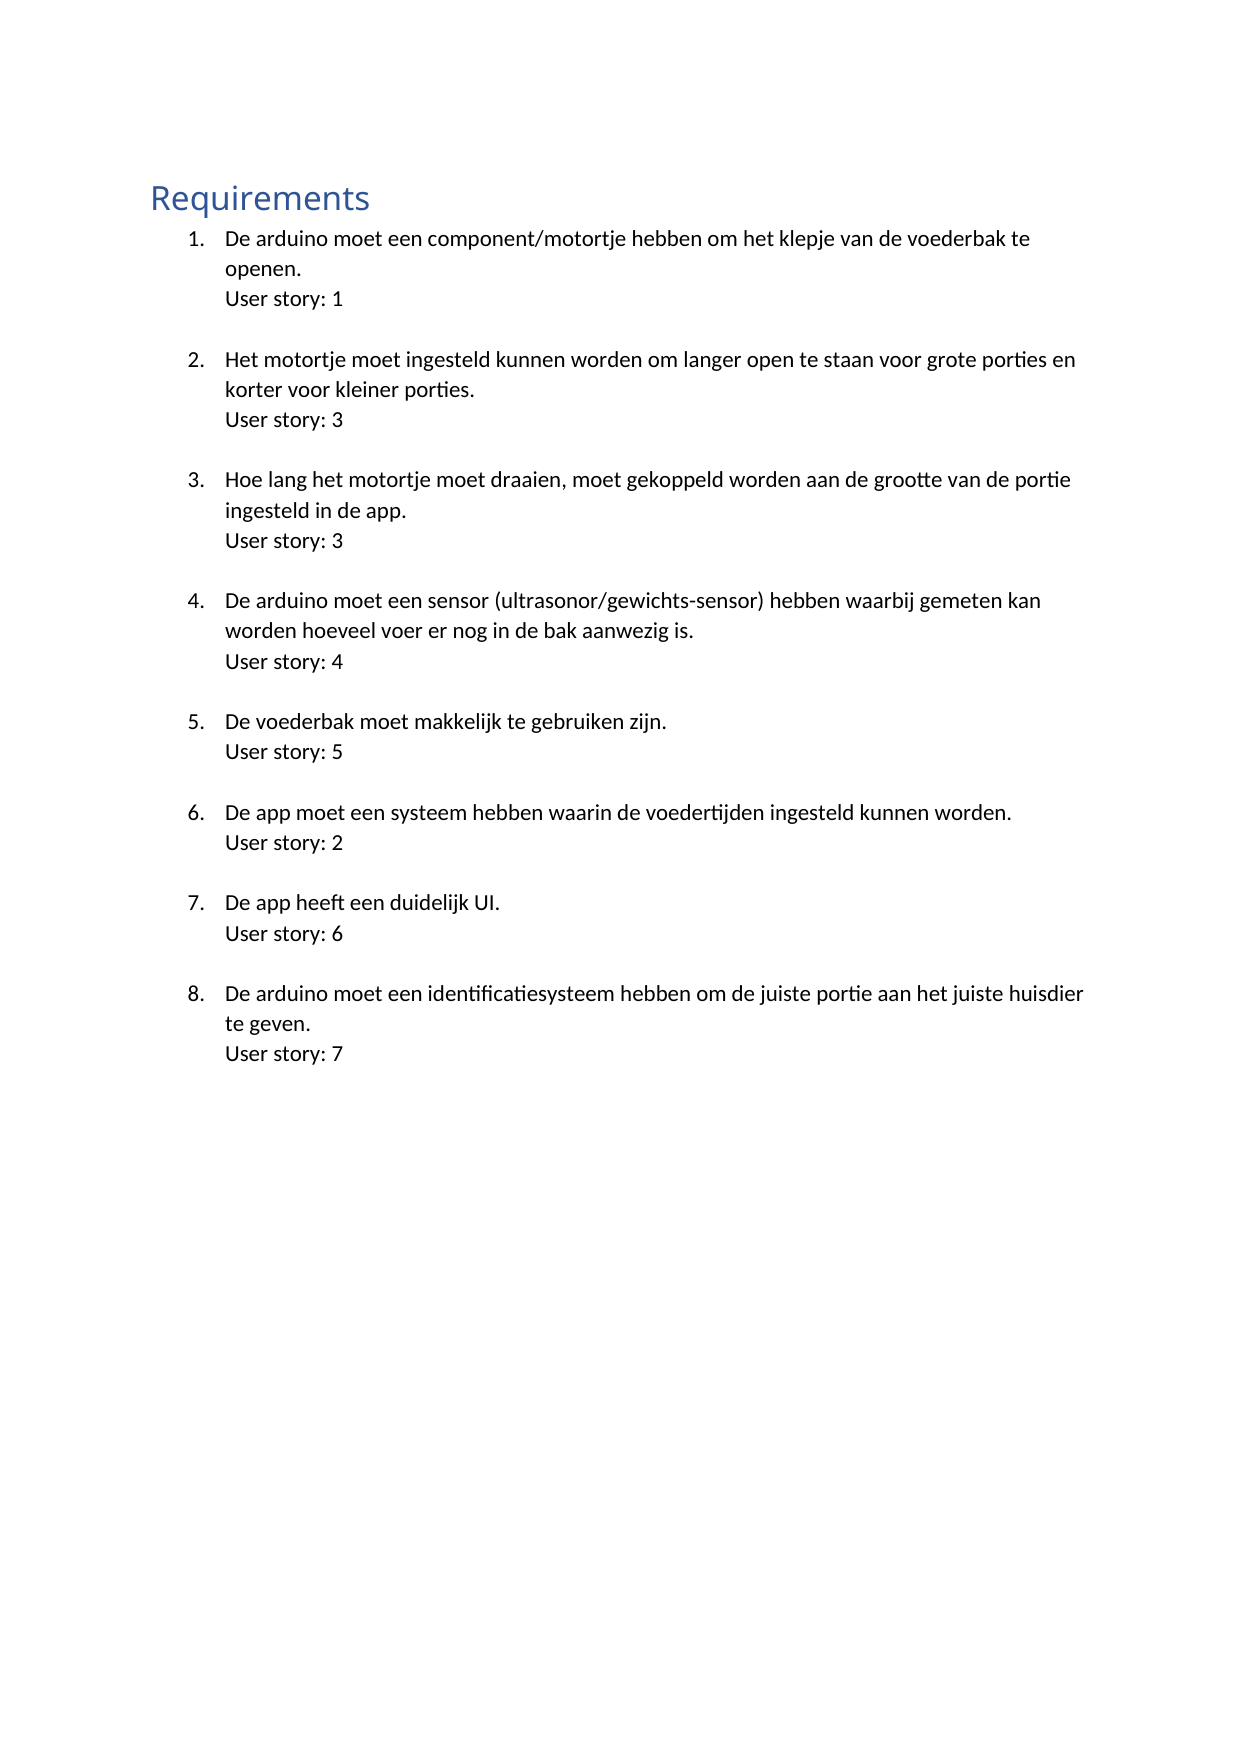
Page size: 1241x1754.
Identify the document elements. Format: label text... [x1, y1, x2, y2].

subtitle Requirements [150, 175, 1090, 220]
list De arduino moet een identificatiesysteem hebben om de juiste portie aan het juiste huisdier te geven. User story: 7 [187, 979, 1090, 1068]
list De app heeft een duidelijk UI. User story: 6 [187, 888, 1090, 977]
list De arduino moet een component/motortje hebben om het klepje van de voederbak te openen. User story: 1 [187, 224, 1090, 343]
list De voederbak moet makkelijk te gebruiken zijn. User story: 5 [187, 707, 1090, 796]
list De app moet een systeem hebben waarin de voedertijden ingesteld kunnen worden. User story: 2 [187, 798, 1090, 886]
list De arduino moet een sensor (ultrasonor/gewichts-sensor) hebben waarbij gemeten kan worden hoeveel voer er nog in de bak aanwezig is. User story: 4 [187, 586, 1090, 705]
list Het motortje moet ingesteld kunnen worden om langer open te staan voor grote porties en korter voor kleiner porties. User story: 3 [187, 345, 1090, 463]
list Hoe lang het motortje moet draaien, moet gekoppeld worden aan de grootte van de portie ingesteld in de app. User story: 3 [187, 466, 1090, 584]
